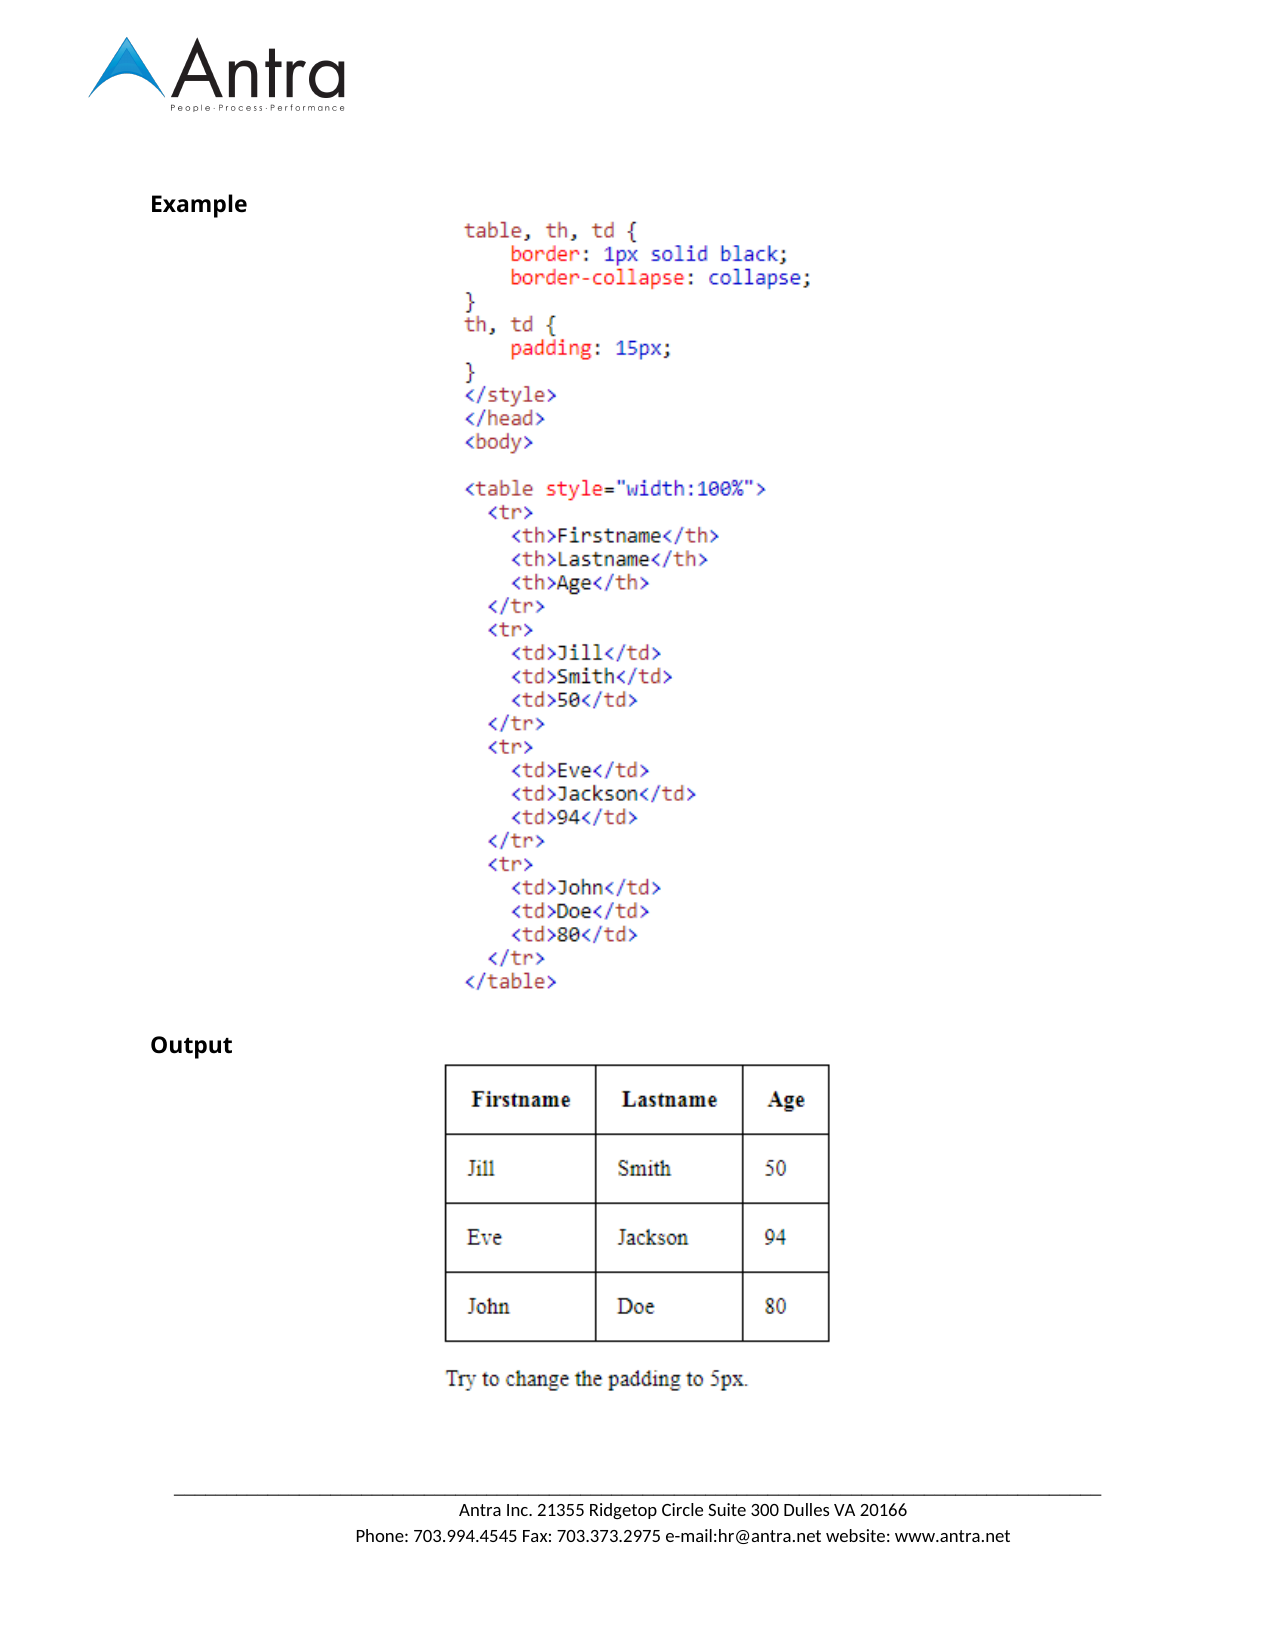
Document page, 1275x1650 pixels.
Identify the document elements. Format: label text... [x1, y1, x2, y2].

text Example [150, 188, 1200, 220]
picture [75, 24, 358, 126]
text Output [150, 1029, 1200, 1060]
picture [442, 1060, 833, 1394]
picture [462, 219, 813, 998]
